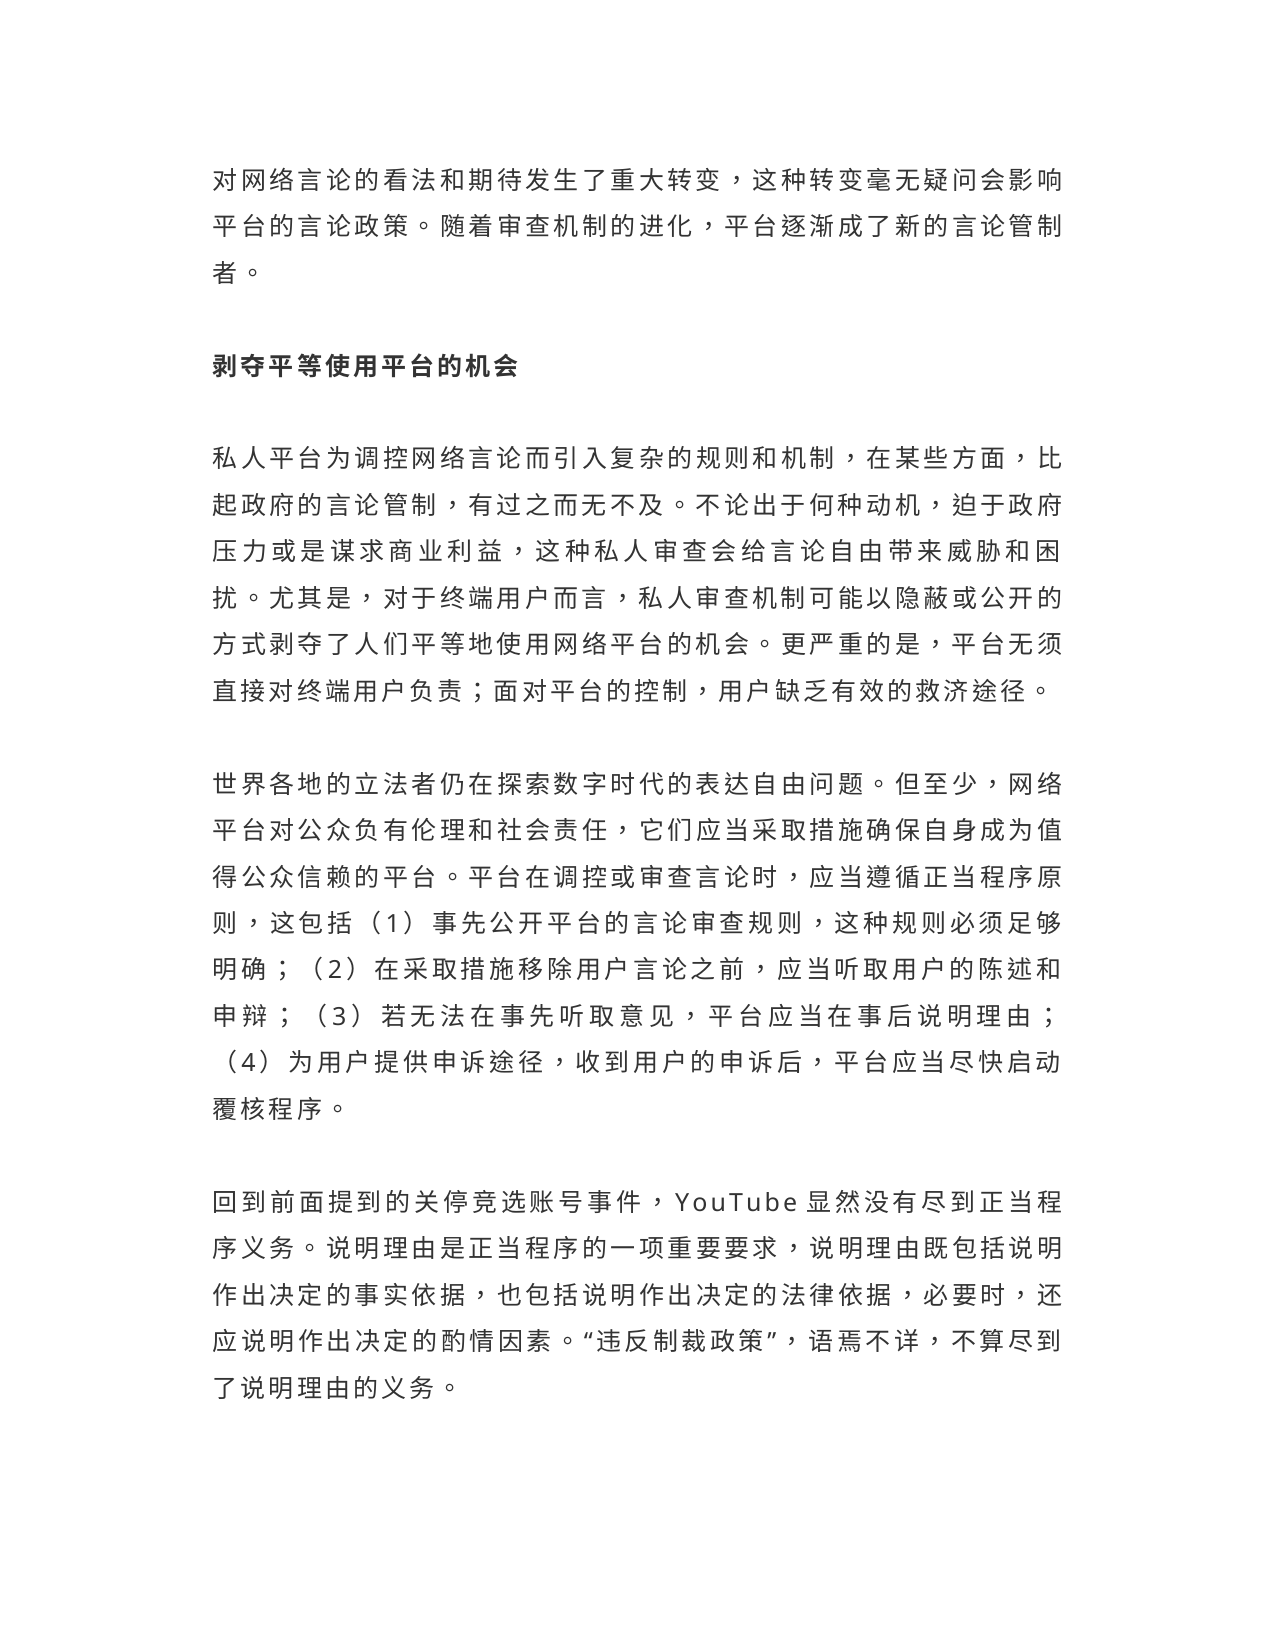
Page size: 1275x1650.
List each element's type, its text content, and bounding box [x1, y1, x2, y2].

text 剥夺平等使用平台的机会 [212, 336, 1062, 382]
text 私人平台为调控网络言论而引入复杂的规则和机制，在某些方面，比起政府的言论管制，有过之而无不及。不论出于何种动机，迫于政府压力或是谋求商业利益，这种私人审查会给言论自由带来威胁和困扰。尤其是，对于终端用户而言，私人审查机制可能以隐蔽或公开的方式剥夺了人们平等地使用网络平台的机会。更严重的是，平台无须直接对终端用户负责；面对平台的控制，用户缺乏有效的救济途径。 [212, 429, 1062, 707]
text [212, 150, 1062, 289]
text 世界各地的立法者仍在探索数字时代的表达自由问题。但至少，网络平台对公众负有伦理和社会责任，它们应当采取措施确保自身成为值得公众信赖的平台。平台在调控或审查言论时，应当遵循正当程序原则，这包括（1）事先公开平台的言论审查规则，这种规则必须足够明确；（2）在采取措施移除用户言论之前，应当听取用户的陈述和申辩；（3）若无法在事先听取意见，平台应当在事后说明理由；（4）为用户提供申诉途径，收到用户的申诉后，平台应当尽快启动覆核程序。 [212, 754, 1062, 1126]
text 回到前面提到的关停竞选账号事件，YouTube显然没有尽到正当程序义务。说明理由是正当程序的一项重要要求，说明理由既包括说明作出决定的事实依据，也包括说明作出决定的法律依据，必要时，还应说明作出决定的酌情因素。“违反制裁政策”，语焉不详，不算尽到了说明理由的义务。 [212, 1172, 1062, 1404]
